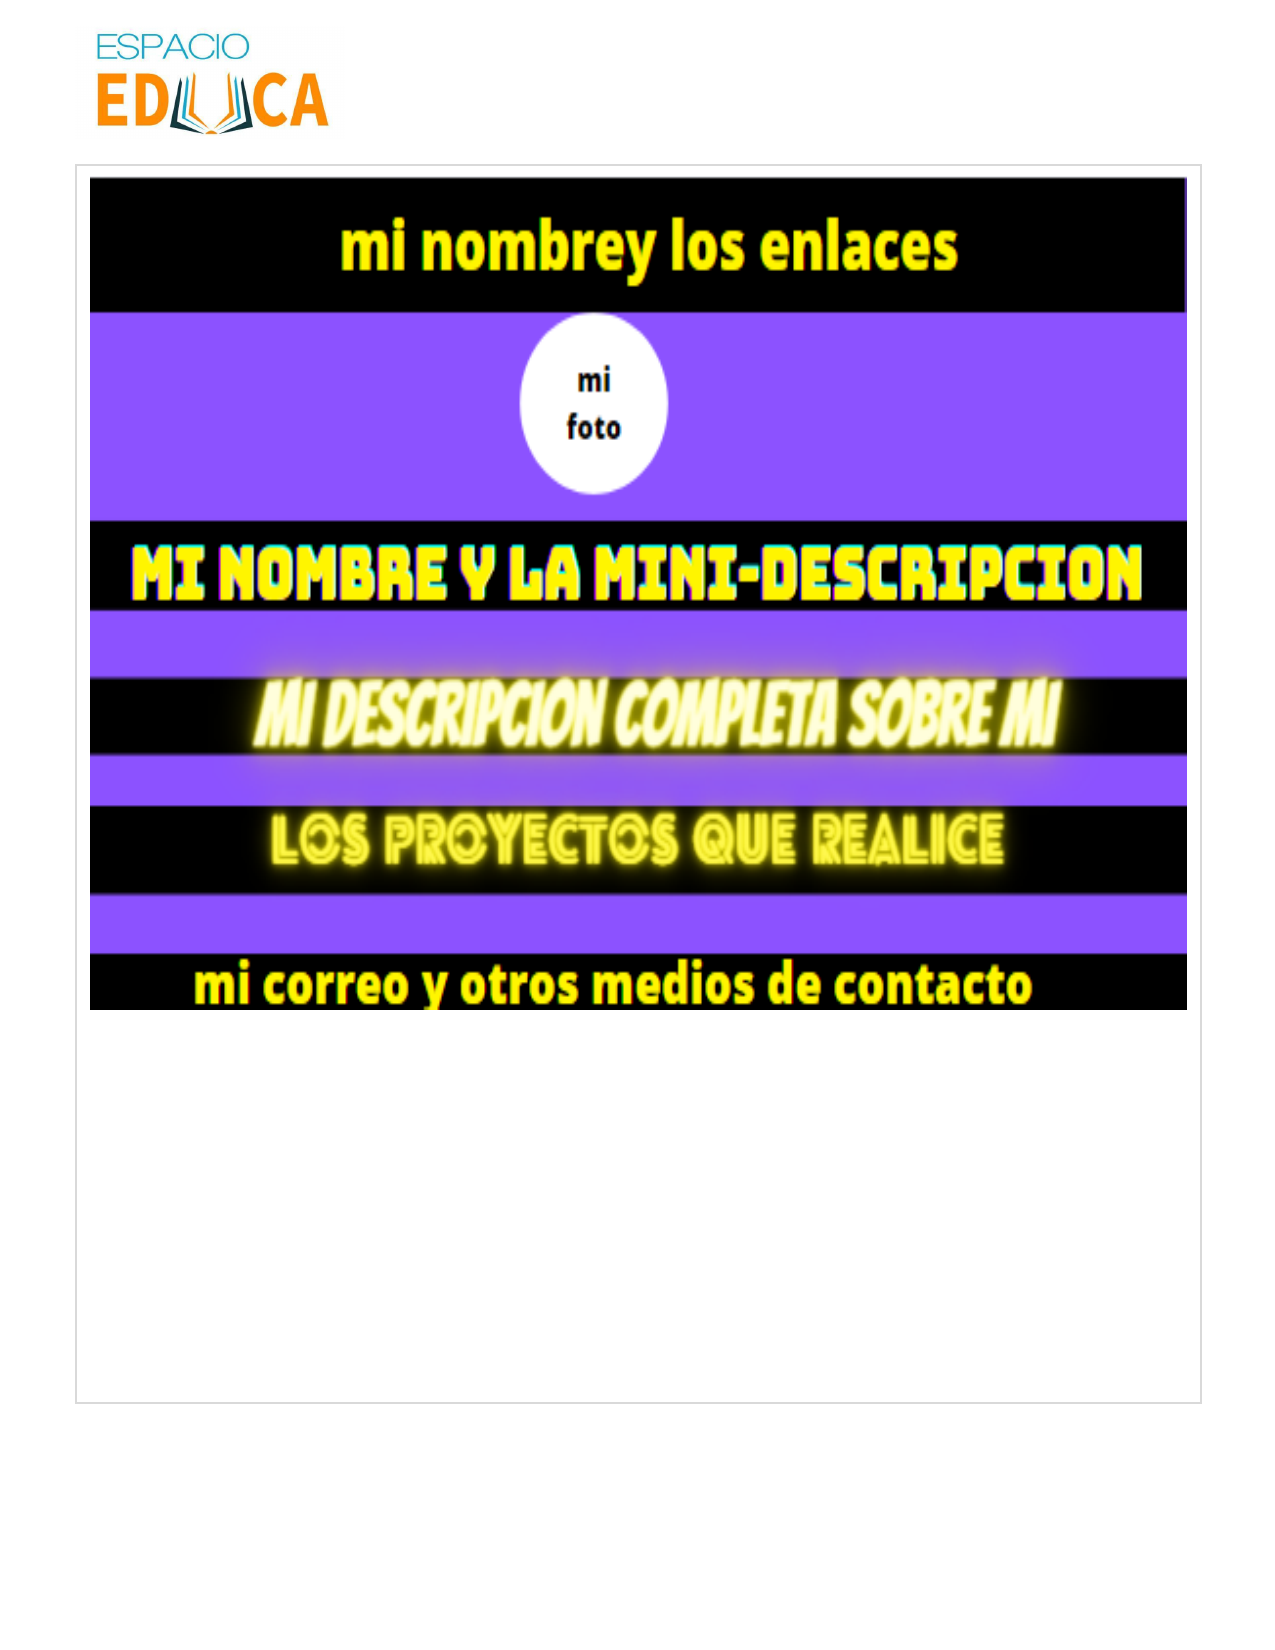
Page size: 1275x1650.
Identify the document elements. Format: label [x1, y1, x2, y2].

picture [90, 176, 1187, 1010]
picture [75, 26, 346, 139]
table_cell [77, 166, 1200, 1402]
